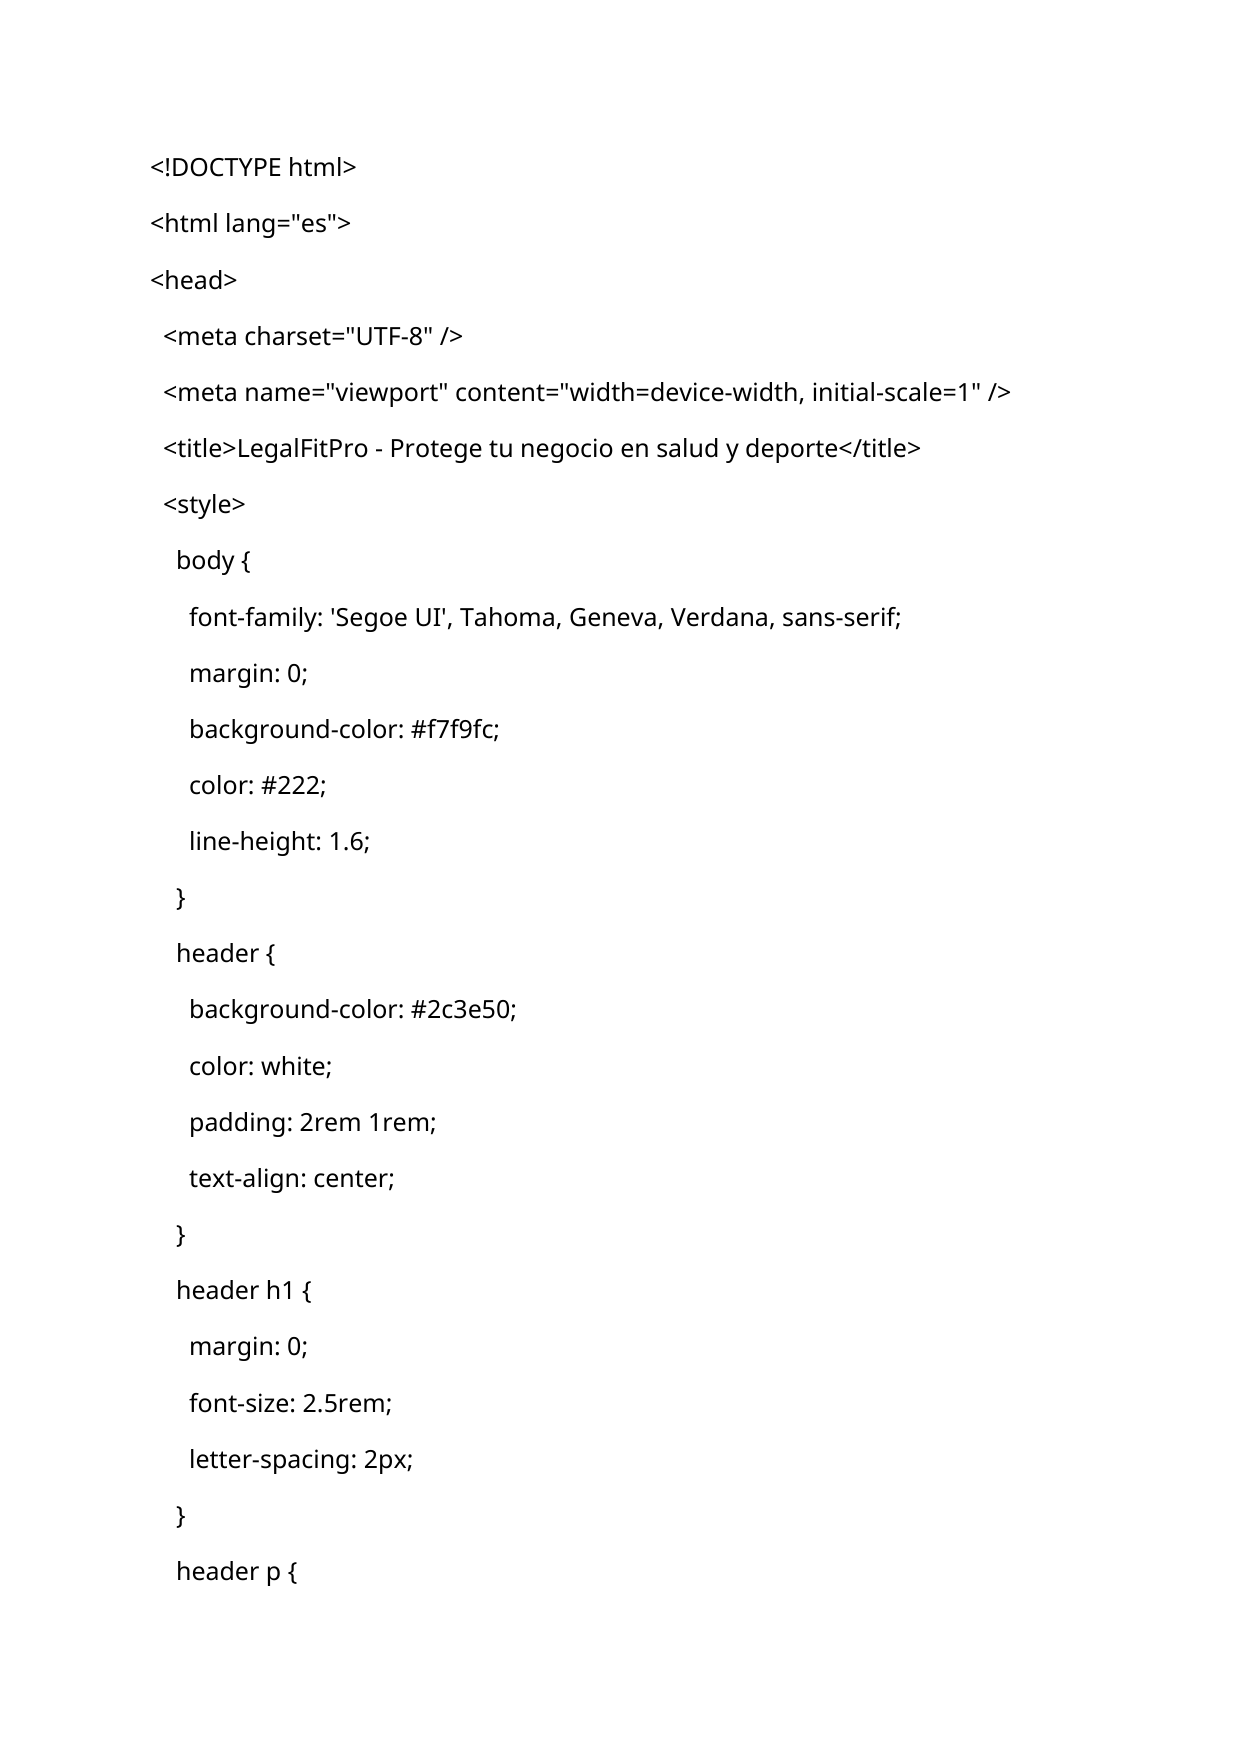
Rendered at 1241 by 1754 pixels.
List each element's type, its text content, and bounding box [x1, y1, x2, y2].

text padding: 2rem 1rem; [150, 1104, 1090, 1138]
text <meta charset="UTF-8" /> [150, 318, 1090, 352]
text <style> [150, 487, 1090, 521]
text } [150, 880, 1090, 914]
text background-color: #2c3e50; [150, 992, 1090, 1026]
text <meta name="viewport" content="width=device-width, initial-scale=1" /> [150, 374, 1090, 409]
text } [150, 1497, 1090, 1532]
text color: #222; [150, 768, 1090, 802]
text margin: 0; [150, 655, 1090, 689]
text line-height: 1.6; [150, 824, 1090, 858]
text header { [150, 936, 1090, 970]
text letter-spacing: 2px; [150, 1441, 1090, 1475]
text background-color: #f7f9fc; [150, 711, 1090, 746]
text body { [150, 543, 1090, 577]
text <html lang="es"> [150, 206, 1090, 240]
text <head> [150, 262, 1090, 296]
text } [150, 1217, 1090, 1251]
text <title>LegalFitPro - Protege tu negocio en salud y deporte</title> [150, 431, 1090, 465]
text header p { [150, 1554, 1090, 1588]
text text-align: center; [150, 1161, 1090, 1195]
text color: white; [150, 1048, 1090, 1082]
text header h1 { [150, 1273, 1090, 1307]
text font-family: 'Segoe UI', Tahoma, Geneva, Verdana, sans-serif; [150, 599, 1090, 633]
text margin: 0; [150, 1329, 1090, 1363]
text font-size: 2.5rem; [150, 1385, 1090, 1419]
text <!DOCTYPE html> [150, 150, 1090, 184]
